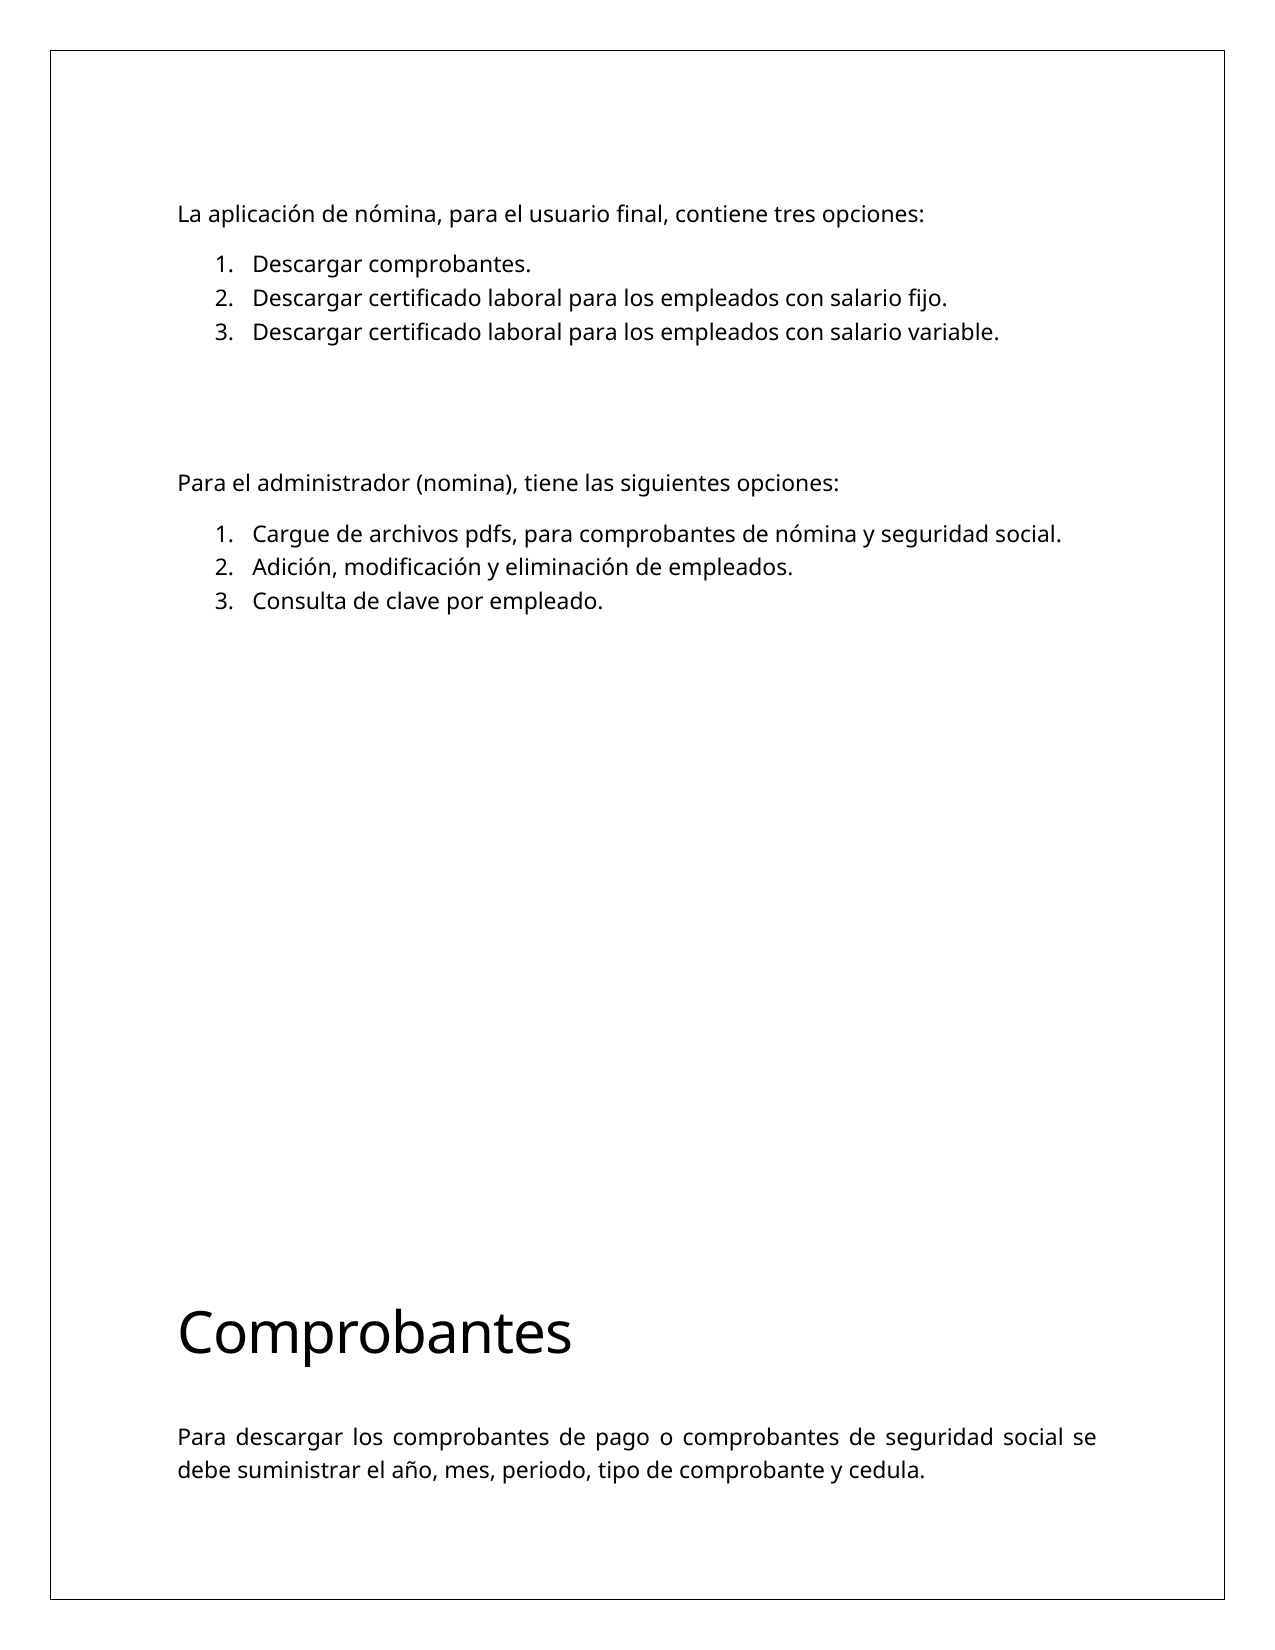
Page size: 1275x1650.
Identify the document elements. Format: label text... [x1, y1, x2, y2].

list Descargar certificado laboral para los empleados con salario fijo. [214, 282, 1098, 313]
text Para descargar los comprobantes de pago o comprobantes de seguridad social se debe suministrar el año, mes, periodo, tipo de comprobante y cedula. [177, 1421, 1098, 1486]
list Descargar certificado laboral para los empleados con salario variable. [214, 316, 1098, 347]
list Cargue de archivos pdfs, para comprobantes de nómina y seguridad social. [214, 517, 1098, 549]
title Comprobantes [177, 1291, 1098, 1370]
text Para el administrador (nomina), tiene las siguientes opciones: [177, 467, 1098, 498]
list Consulta de clave por empleado. [214, 585, 1098, 616]
list Descargar comprobantes. [214, 248, 1098, 279]
list Adición, modificación y eliminación de empleados. [214, 551, 1098, 582]
text La aplicación de nómina, para el usuario final, contiene tres opciones: [177, 198, 1098, 229]
